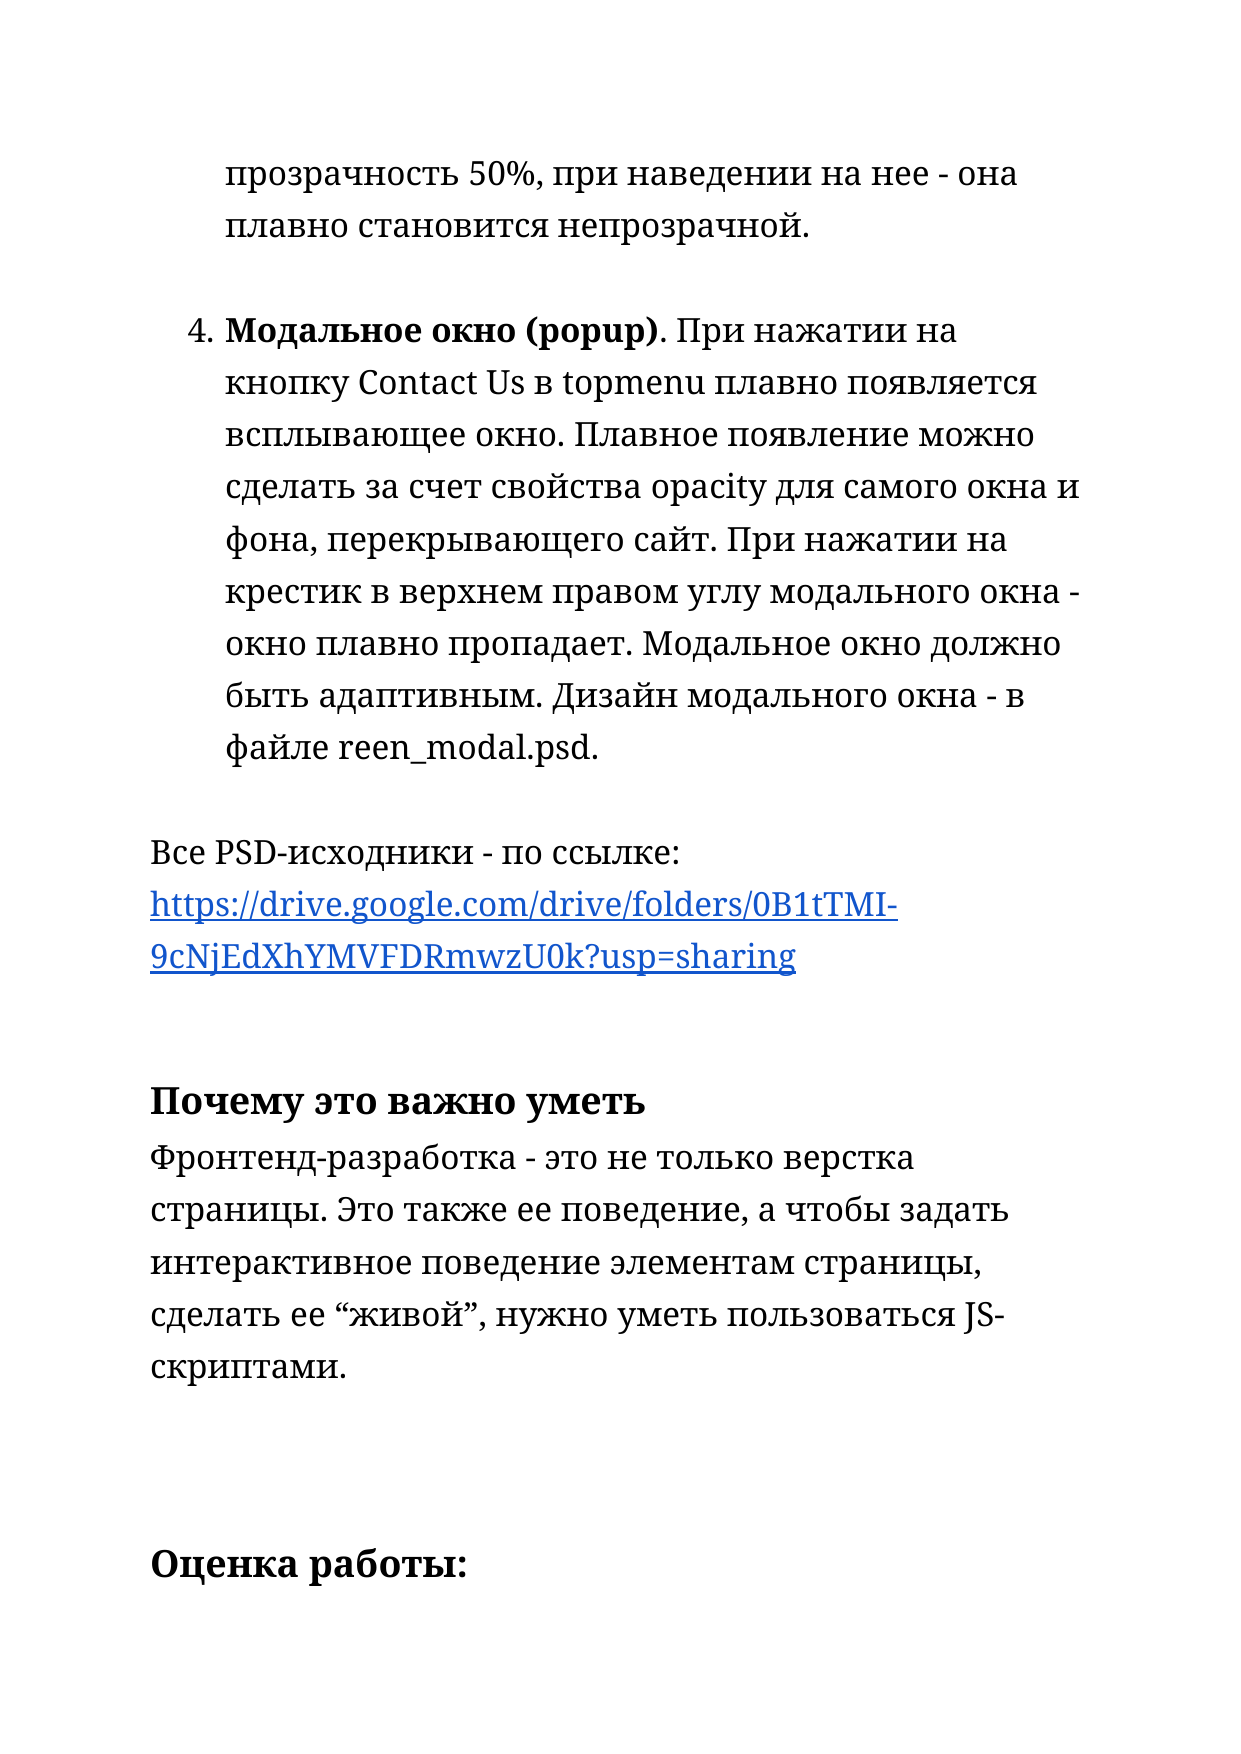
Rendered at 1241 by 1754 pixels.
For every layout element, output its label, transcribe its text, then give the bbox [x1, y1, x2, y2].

text Все PSD-исходники - по ссылке: [150, 828, 1090, 874]
subtitle Почему это важно уметь [150, 1075, 1090, 1126]
text Фронтенд-разработка - это не только верстка страницы. Это также ее поведение, а чтобы задать интерактивное поведение элементам страницы, сделать ее “живой”, нужно уметь пользоваться JS-скриптами. [150, 1134, 1090, 1388]
text https://drive.google.com/drive/folders/0B1tTMI-9cNjEdXhYMVFDRmwzU0k?usp=sharing [150, 881, 1090, 978]
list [187, 150, 1090, 248]
subtitle Оценка работы: [150, 1537, 1090, 1588]
list Модальное окно (popup). При нажатии на кнопку Contact Us в topmenu плавно появляется всплывающее окно. Плавное появление можно сделать за счет свойства opacity для самого окна и фона, перекрывающего сайт. При нажатии на крестик в верхнем правом углу модального окна - окно плавно пропадает. Модальное окно должно быть адаптивным. Дизайн модального окна - в файле reen_modal.psd. [187, 307, 1090, 769]
